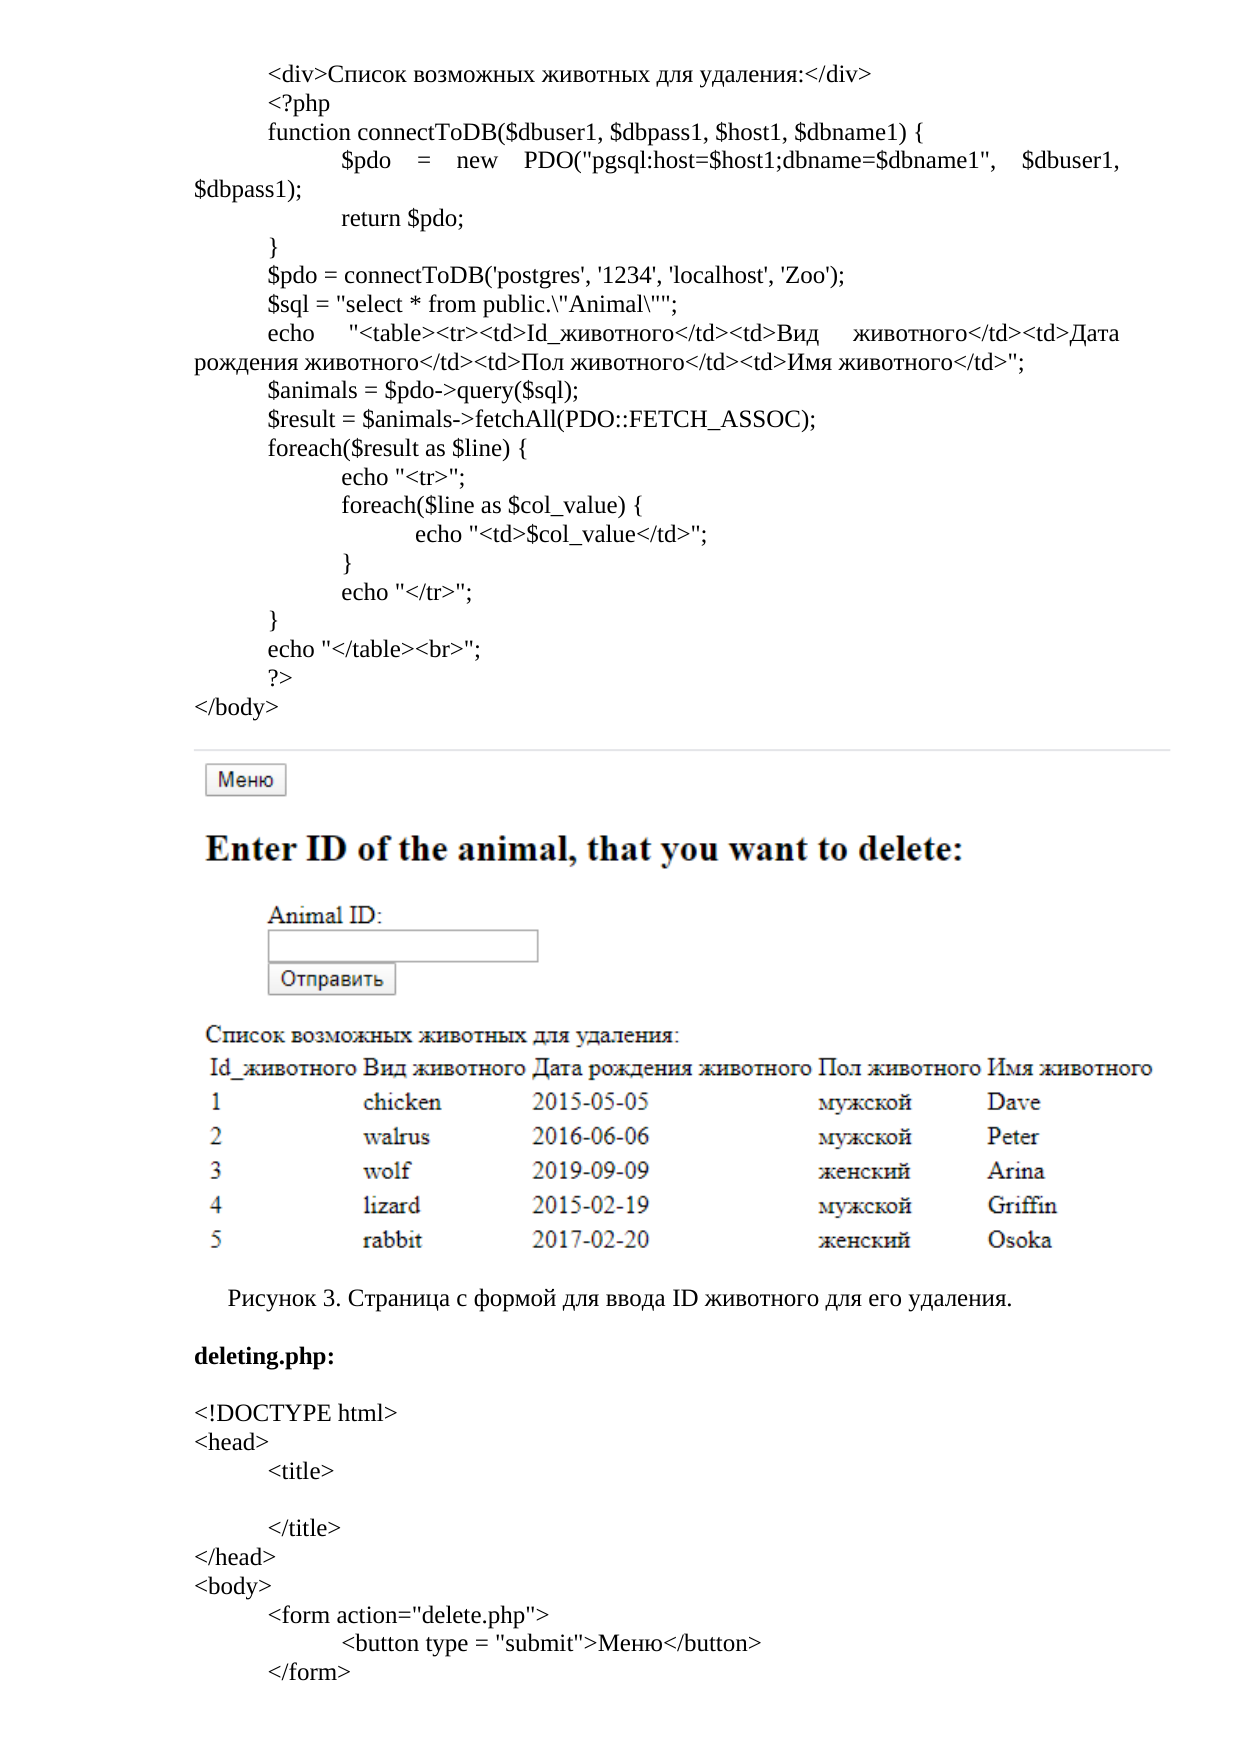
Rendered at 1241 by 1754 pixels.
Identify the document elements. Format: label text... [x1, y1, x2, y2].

text </form> [194, 1657, 1120, 1686]
text <head> [194, 1427, 1120, 1456]
text deleting.php: [194, 1341, 1120, 1370]
text $pdo = new PDO("pgsql:host=$host1;dbname=$dbname1", $dbuser1, $dbpass1); [194, 145, 1120, 203]
text } [194, 605, 1120, 634]
text } [194, 548, 1120, 577]
text echo "</table><br>"; [194, 634, 1120, 663]
text <body> [194, 1571, 1120, 1600]
text <!DOCTYPE html> [194, 1398, 1120, 1427]
text ?> [194, 663, 1120, 692]
text echo "<td>$col_value</td>"; [194, 519, 1120, 548]
text foreach($result as $line) { [194, 433, 1120, 462]
text Рисунок 3. Страница с формой для ввода ID животного для его удаления. [120, 1283, 1120, 1312]
text <title> [194, 1456, 1120, 1485]
text echo "<table><tr><td>Id_животного</td><td>Вид животного</td><td>Дата рождения животного</td><td>Пол животного</td><td>Имя животного</td>"; [194, 318, 1120, 375]
text echo "</tr>"; [194, 577, 1120, 605]
text $sql = "select * from public.\"Animal\""; [194, 289, 1120, 318]
text <?php [194, 88, 1120, 117]
text </head> [194, 1542, 1120, 1571]
text } [194, 232, 1120, 260]
text echo "<tr>"; [194, 462, 1120, 490]
text <form action="delete.php"> [194, 1600, 1120, 1628]
text </body> [194, 692, 1120, 720]
text </title> [194, 1513, 1120, 1542]
text foreach($line as $col_value) { [194, 490, 1120, 519]
text return $pdo; [194, 203, 1120, 232]
text <div>Список возможных животных для удаления:</div> [194, 59, 1120, 88]
picture [193, 749, 1171, 1284]
text $animals = $pdo->query($sql); [194, 375, 1120, 404]
text $result = $animals->fetchAll(PDO::FETCH_ASSOC); [194, 404, 1120, 433]
text $pdo = connectToDB('postgres', '1234', 'localhost', 'Zoo'); [194, 260, 1120, 289]
text <button type = "submit">Меню</button> [194, 1628, 1120, 1657]
text function connectToDB($dbuser1, $dbpass1, $host1, $dbname1) { [194, 117, 1120, 145]
